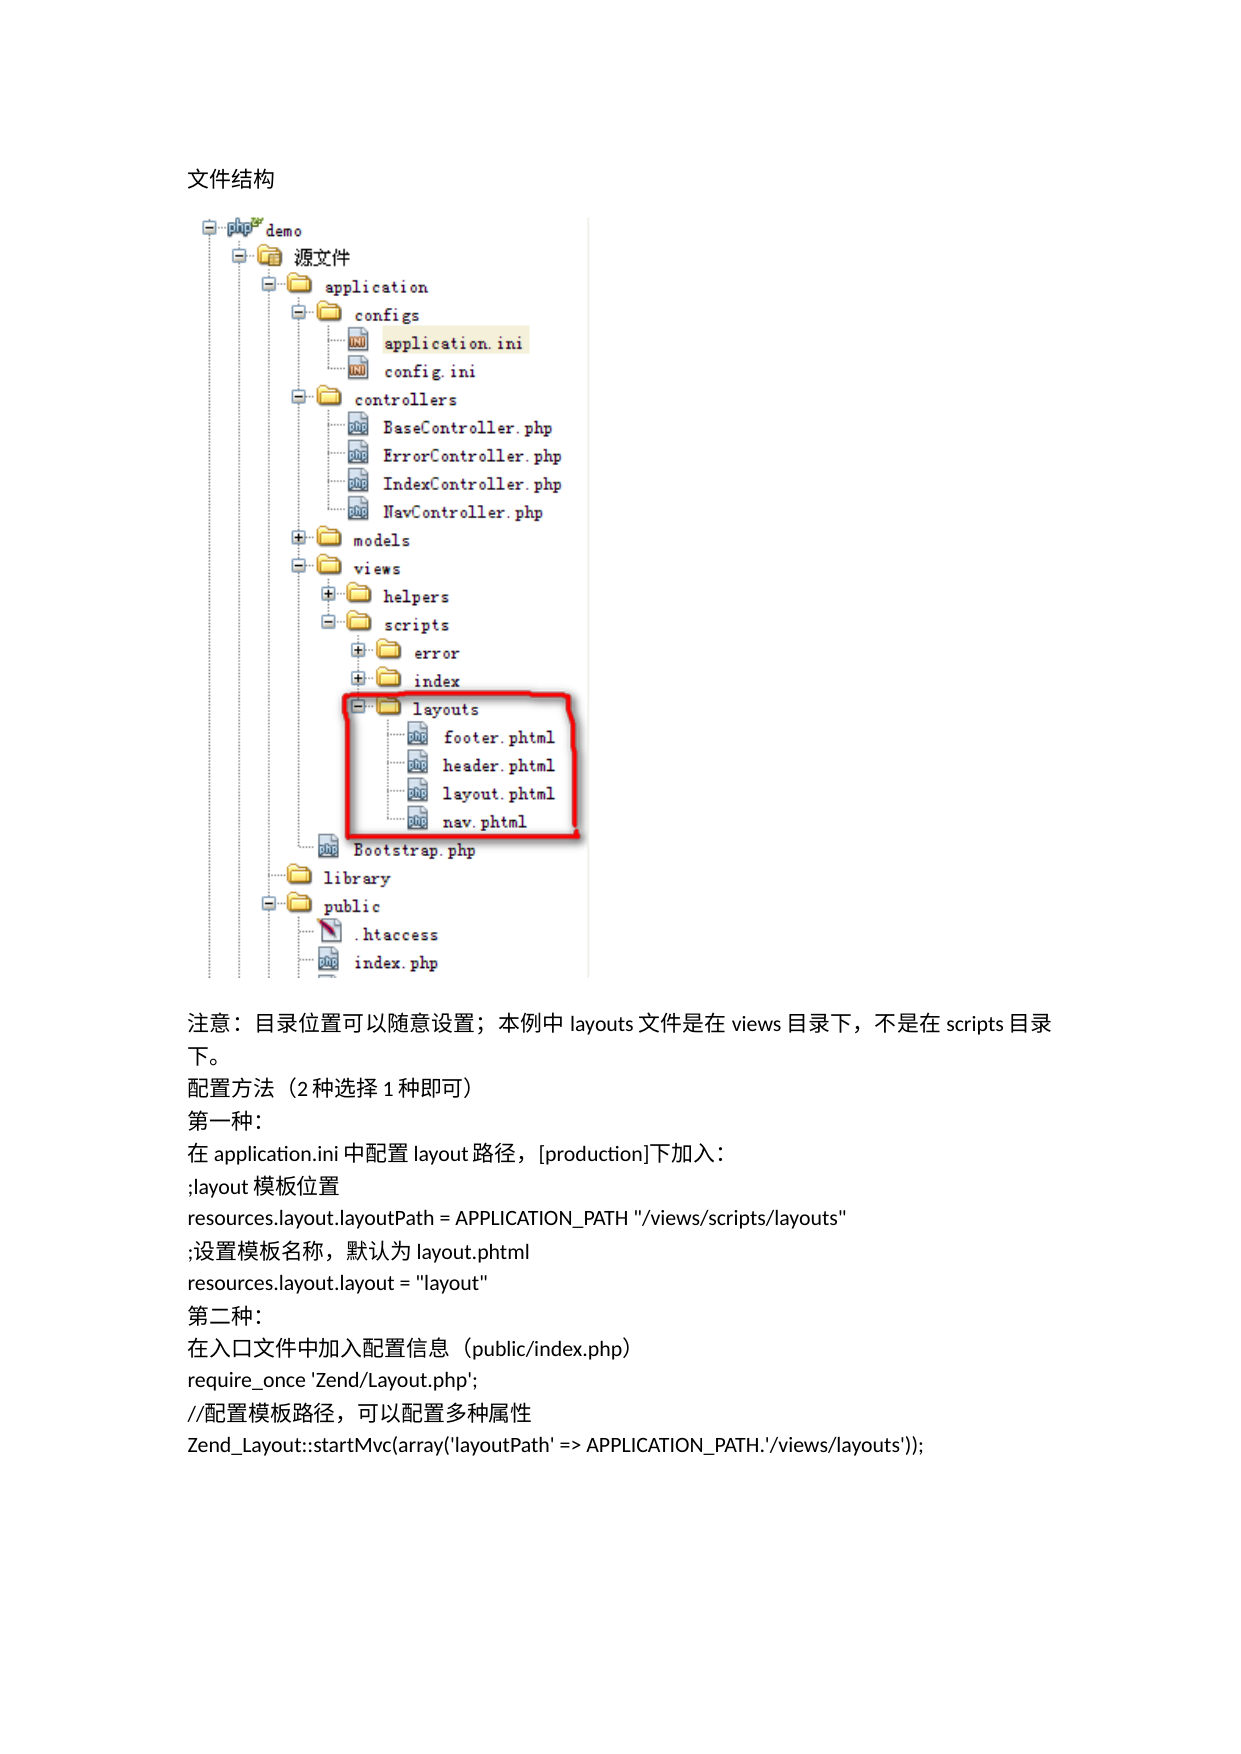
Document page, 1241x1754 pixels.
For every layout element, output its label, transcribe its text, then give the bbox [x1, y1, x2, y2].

text 第一种： [187, 1103, 1053, 1136]
text require_once 'Zend/Layout.php'; [187, 1363, 1053, 1396]
text resources.layout.layoutPath = APPLICATION_PATH "/views/scripts/layouts" [187, 1201, 1053, 1233]
text 配置方法（2种选择1种即可） [187, 1071, 1053, 1103]
text 文件结构 [187, 162, 1053, 194]
text 在application.ini中配置layout路径，[production]下加入： [187, 1136, 1053, 1168]
text 注意：目录位置可以随意设置；本例中layouts文件是在views目录下，不是在scripts目录下。 [187, 1006, 1053, 1071]
text //配置模板路径，可以配置多种属性 Zend_Layout::startMvc(array('layoutPath' => APPLICATION_PATH.'/views/layouts')); [187, 1396, 1053, 1461]
text 在入口文件中加入配置信息（public/index.php） [187, 1331, 1053, 1363]
text ;设置模板名称，默认为layout.phtml [187, 1233, 1053, 1266]
picture [187, 210, 605, 978]
text ;layout模板位置 [187, 1168, 1053, 1201]
text 第二种： [187, 1298, 1053, 1331]
text resources.layout.layout = "layout" [187, 1266, 1053, 1298]
